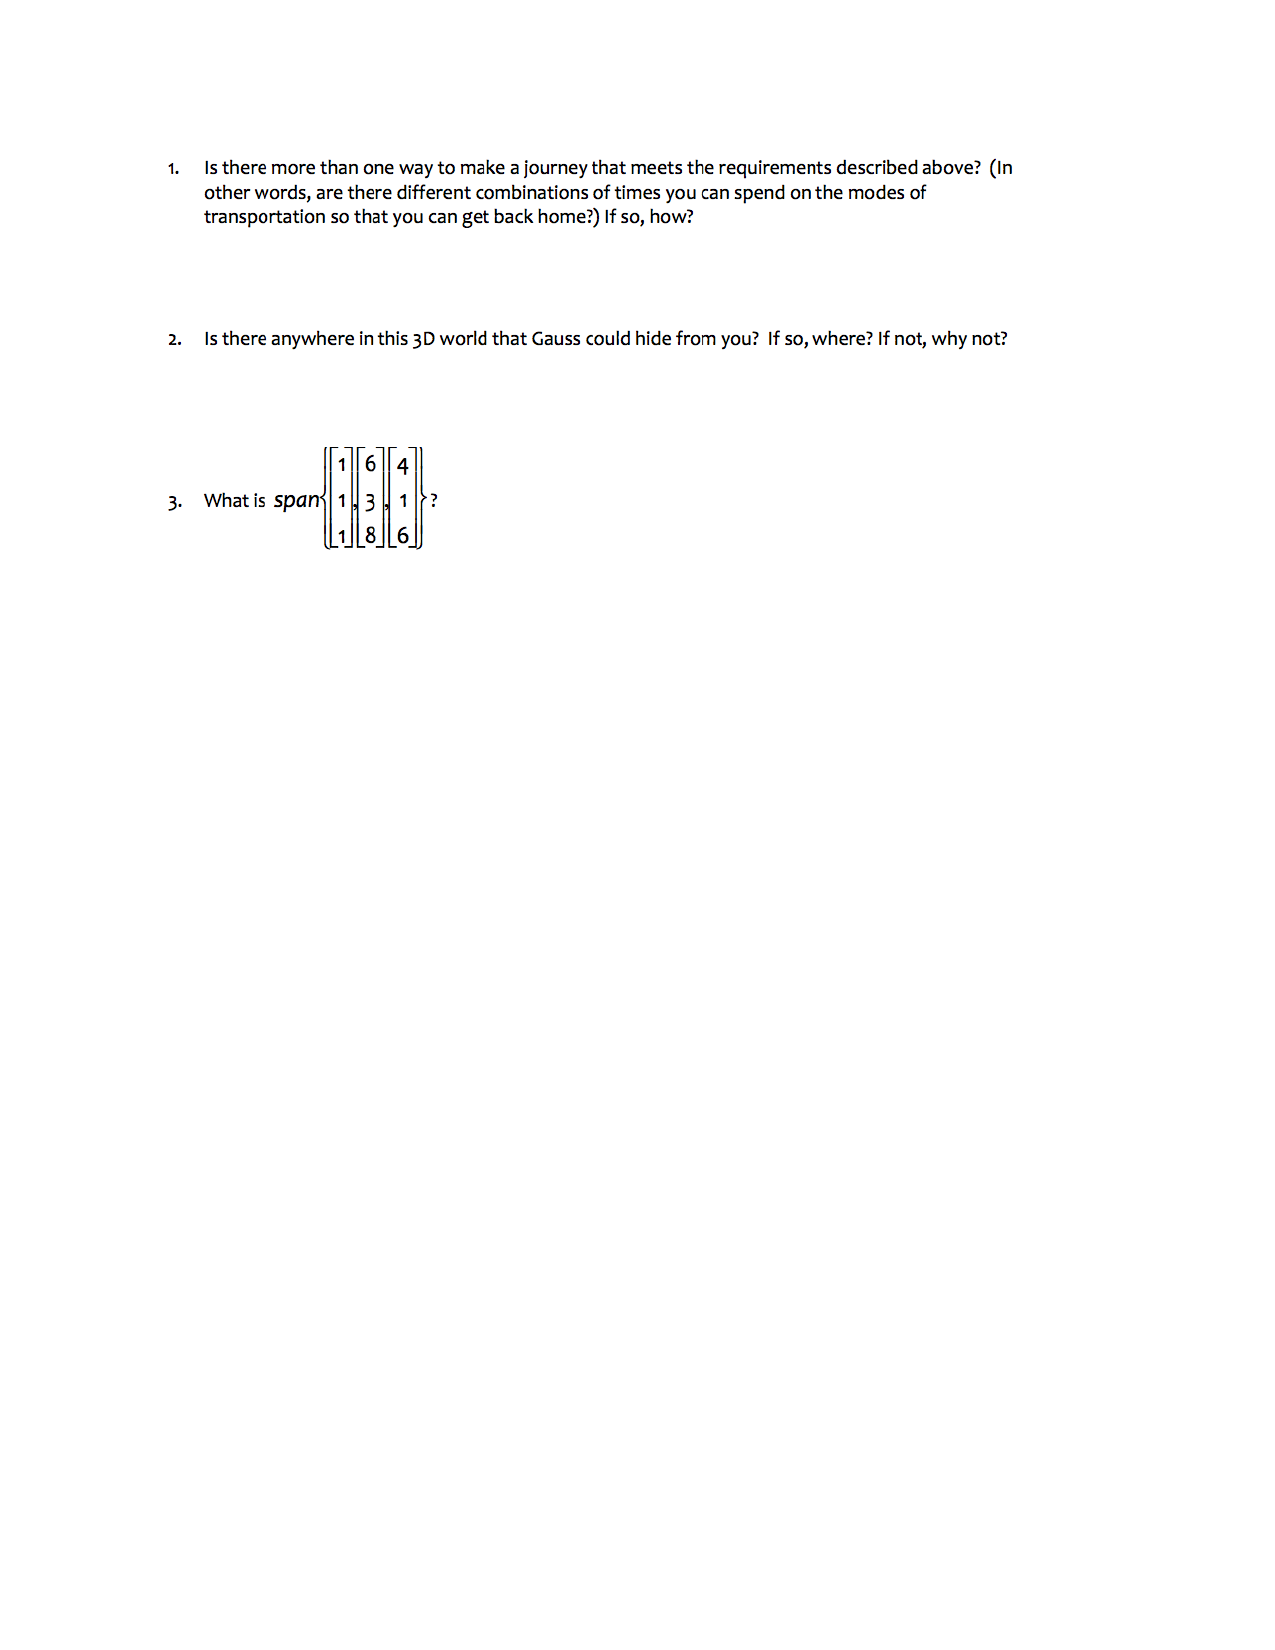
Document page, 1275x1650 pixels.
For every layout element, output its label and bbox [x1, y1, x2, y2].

picture [155, 150, 1031, 561]
